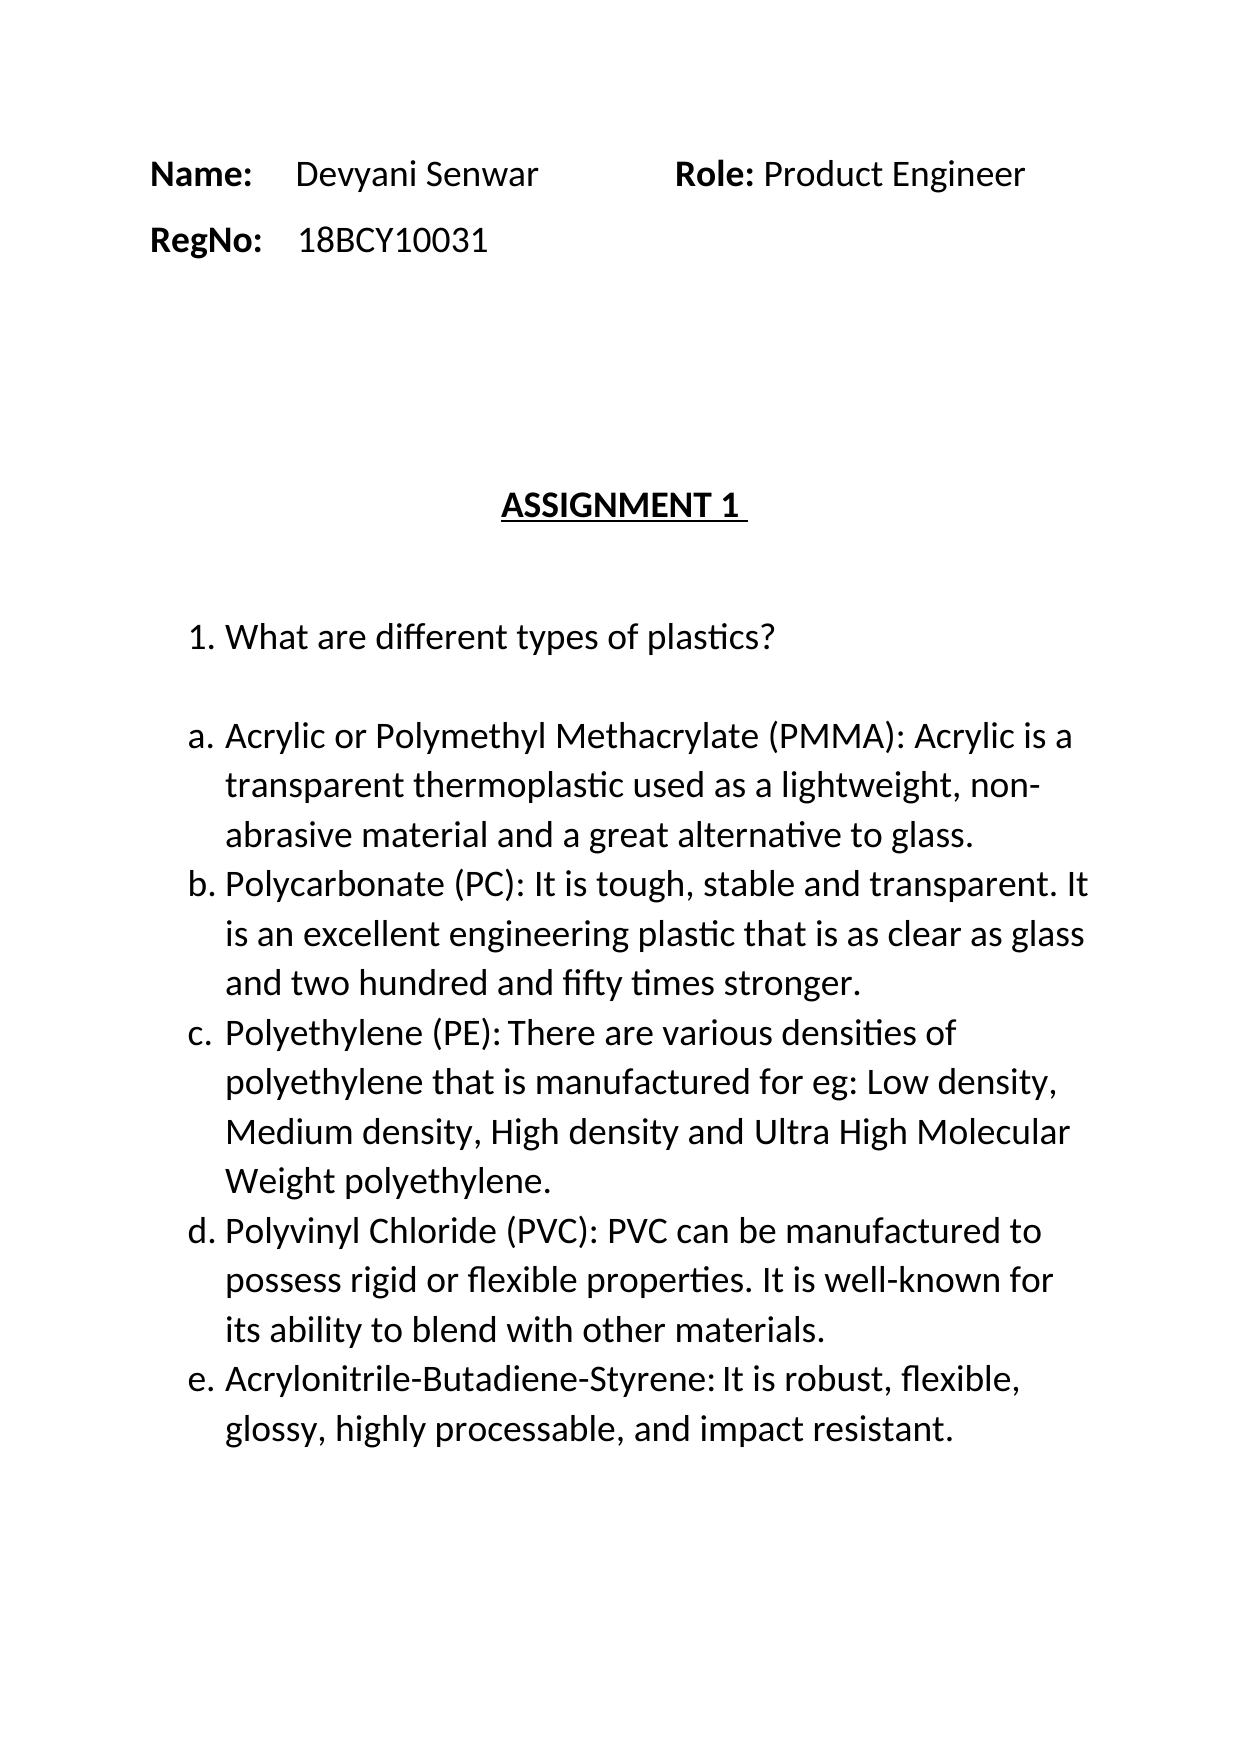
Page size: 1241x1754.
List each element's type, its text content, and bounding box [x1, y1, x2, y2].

list Polyvinyl Chloride (PVC): PVC can be manufactured to possess rigid or flexible properties. It is well-known for its ability to blend with other materials. [187, 1207, 1090, 1352]
list Polyethylene (PE): There are various densities of polyethylene that is manufactured for eg: Low density, Medium density, High density and Ultra High Molecular Weight polyethylene. [187, 1009, 1090, 1203]
list What are different types of plastics? [187, 613, 1090, 659]
list Acrylonitrile-Butadiene-Styrene: It is robust, flexible, glossy, highly processable, and impact resistant. [187, 1355, 1090, 1451]
list Acrylic or Polymethyl Methacrylate (PMMA): Acrylic is a transparent thermoplastic used as a lightweight, non-abrasive material and a great alternative to glass. [187, 712, 1090, 857]
list Polycarbonate (PC): It is tough, stable and transparent. It is an excellent engineering plastic that is as clear as glass and two hundred and fifty times stronger. [187, 860, 1090, 1005]
text RegNo: 18BCY10031 [150, 216, 1090, 262]
text Name: Devyani Senwar Role: Product Engineer [150, 150, 1090, 196]
text ASSIGNMENT 1 [150, 481, 1090, 527]
